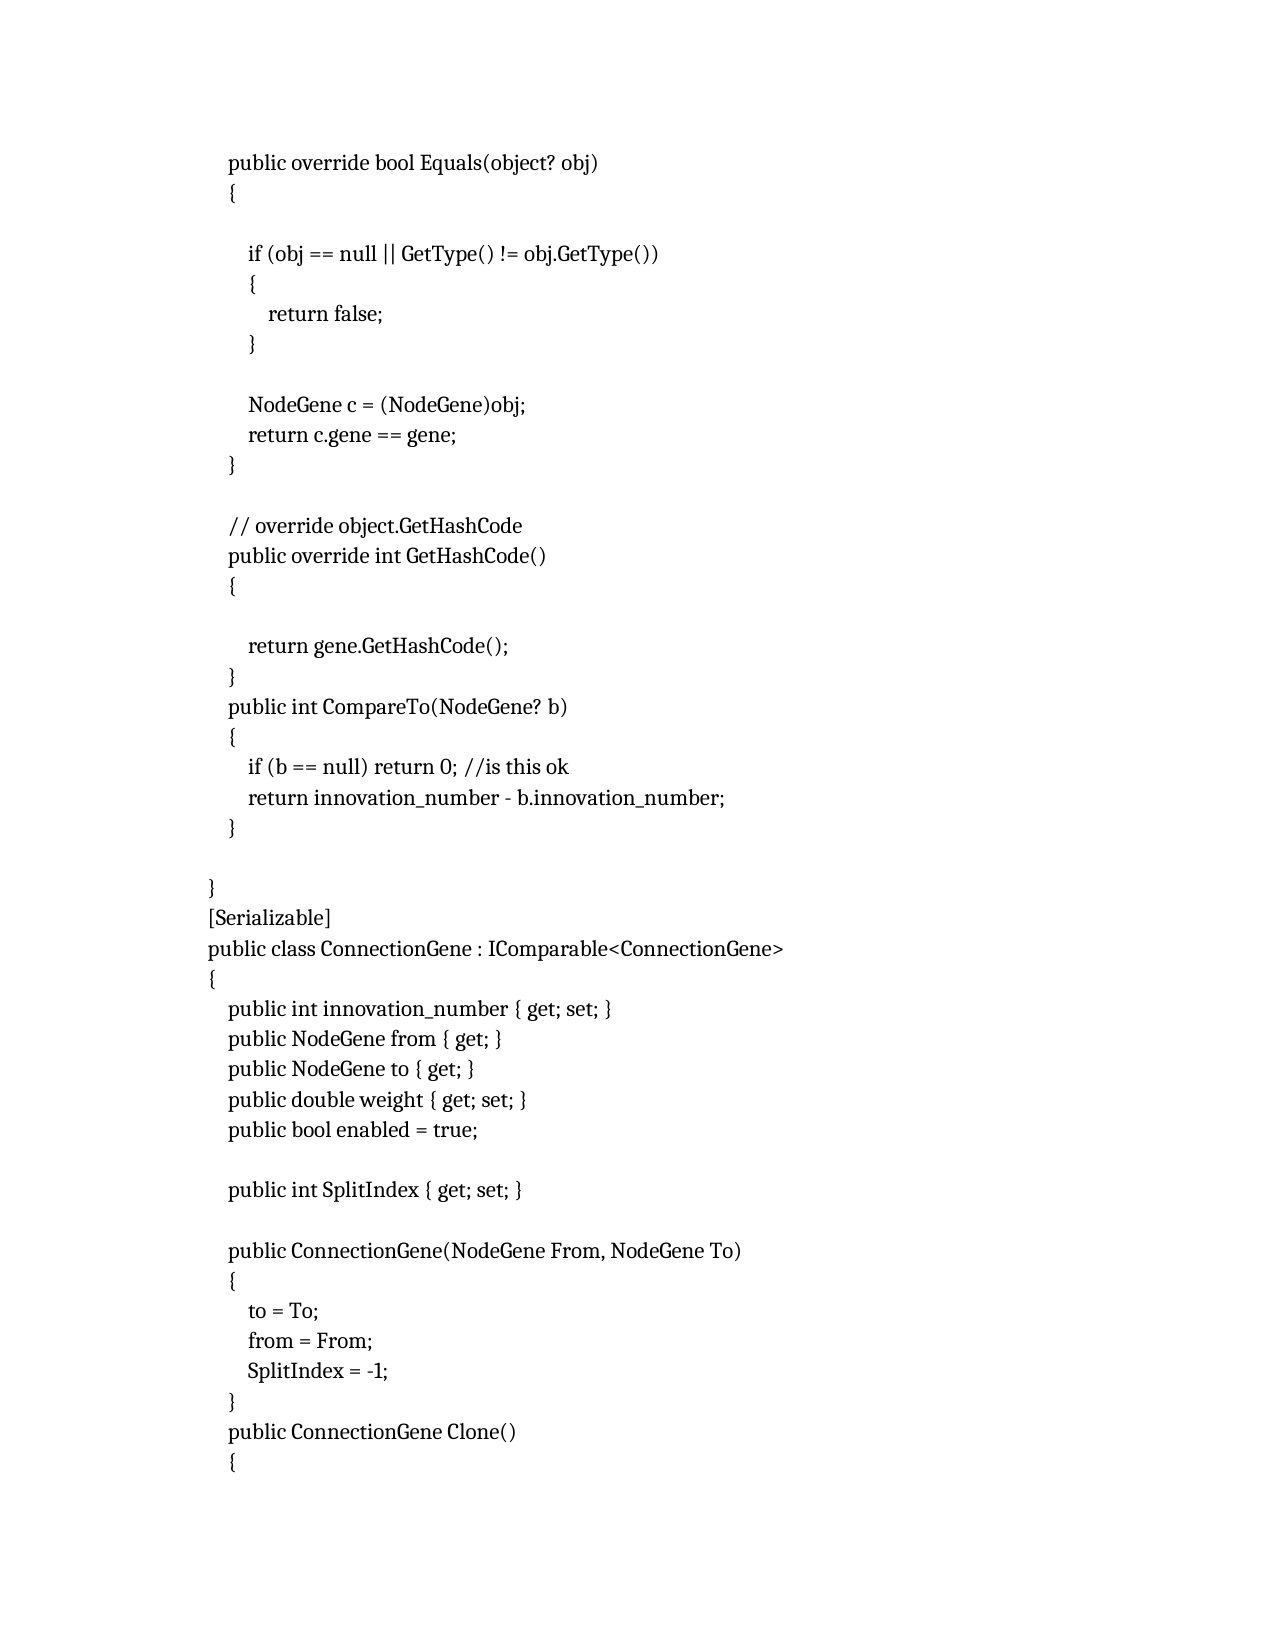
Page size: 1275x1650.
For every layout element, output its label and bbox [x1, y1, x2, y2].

text [187, 150, 1087, 1475]
